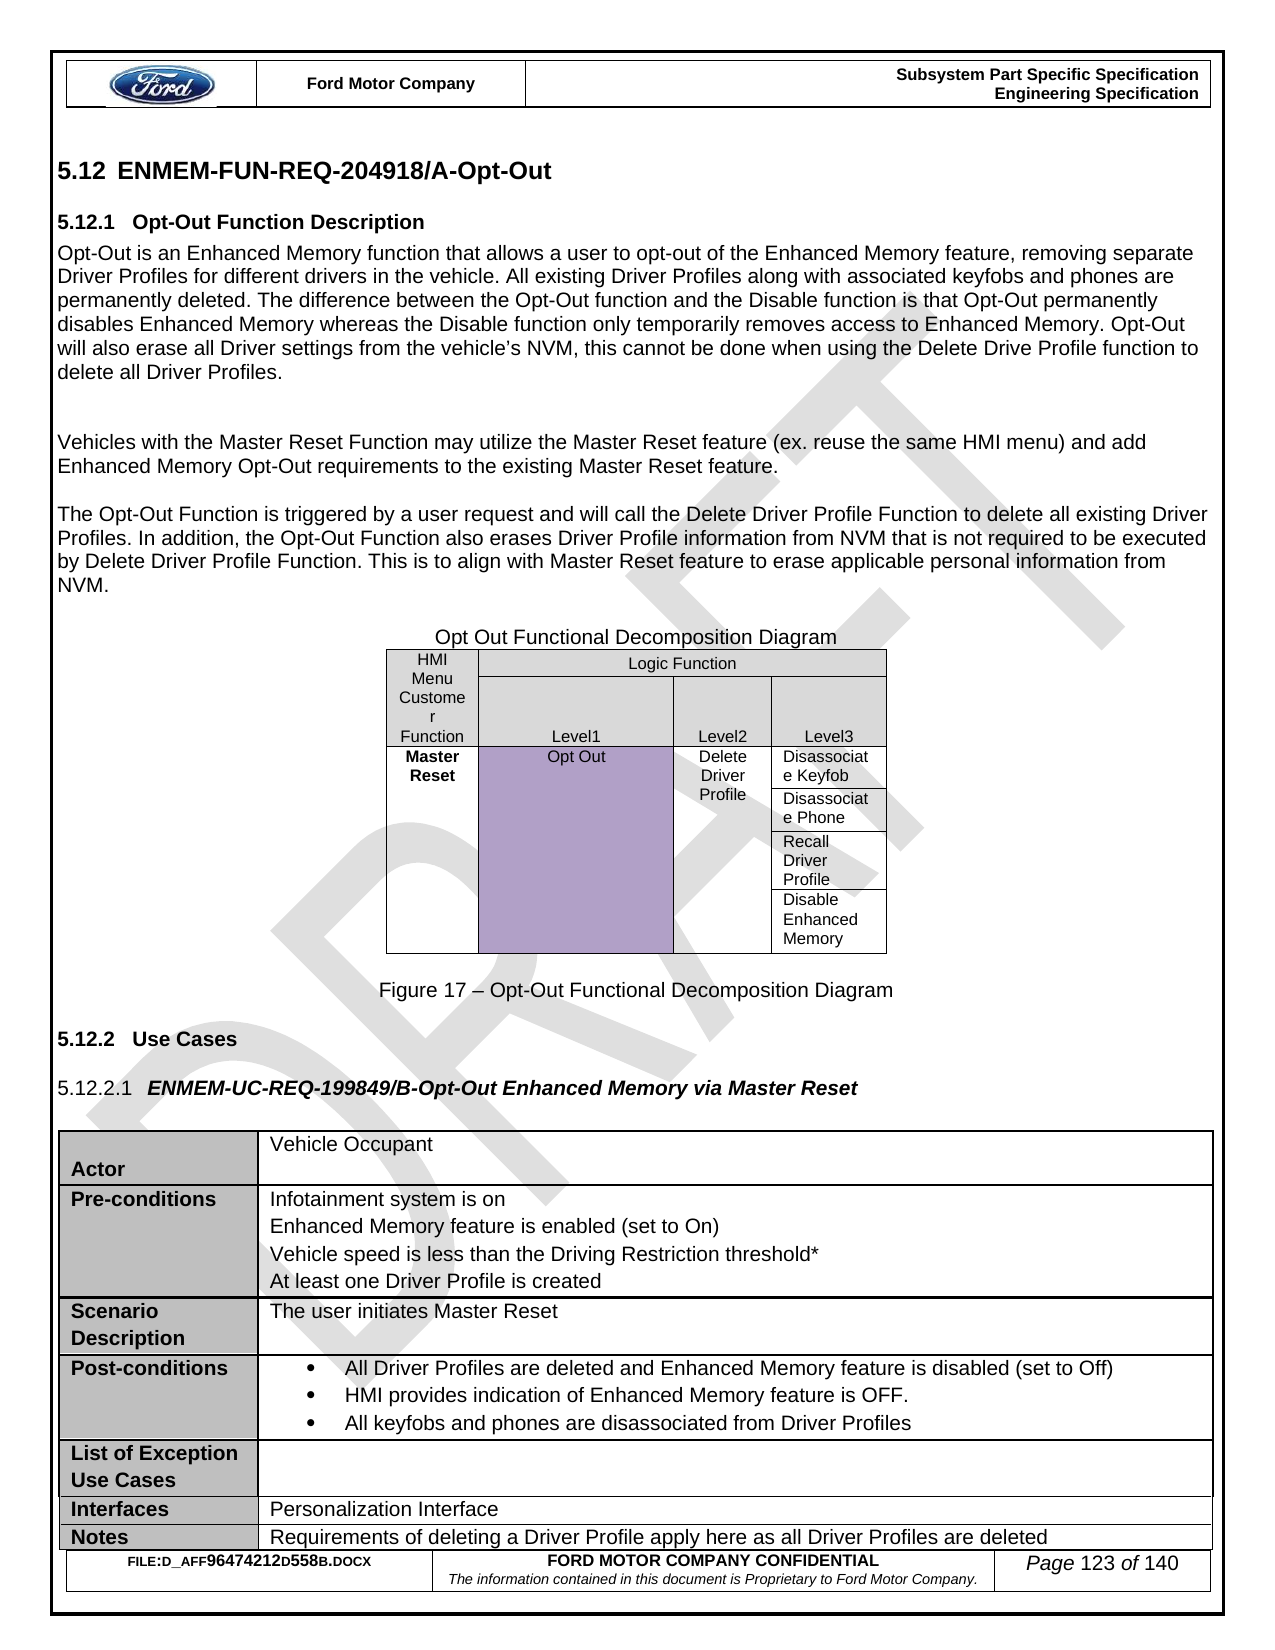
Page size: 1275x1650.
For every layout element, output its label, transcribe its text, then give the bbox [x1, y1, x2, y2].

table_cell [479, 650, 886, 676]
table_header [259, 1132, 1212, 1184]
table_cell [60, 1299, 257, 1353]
subtitle ENMEM-FUN-REQ-204918/A-Opt-Out [57, 156, 1215, 185]
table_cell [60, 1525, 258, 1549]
picture [105, 61, 217, 107]
subtitle Use Cases [57, 1027, 1215, 1051]
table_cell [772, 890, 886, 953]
text Vehicles with the Master Reset Function may utilize the Master Reset feature (ex. reuse the same HMI menu) and add Enhanced Memory Opt-Out requirements to the existing Master Reset feature. [57, 429, 1215, 477]
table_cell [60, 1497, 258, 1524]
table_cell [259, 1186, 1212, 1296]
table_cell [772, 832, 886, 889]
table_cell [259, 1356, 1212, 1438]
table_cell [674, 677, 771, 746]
text The Opt-Out Function is triggered by a user request and will call the Delete Driver Profile Function to delete all existing Driver Profiles. In addition, the Opt-Out Function also erases Driver Profile information from NVM that is not required to be executed by Delete Driver Profile Function. This is to align with Master Reset feature to erase applicable personal information from NVM. [57, 501, 1215, 597]
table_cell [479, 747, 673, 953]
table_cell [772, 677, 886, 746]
text Opt-Out is an Enhanced Memory function that allows a user to opt-out of the Enhanced Memory feature, removing separate Driver Profiles for different drivers in the vehicle. All existing Driver Profiles along with associated keyfobs and phones are permanently deleted. The difference between the Opt-Out function and the Disable function is that Opt-Out permanently disables Enhanced Memory whereas the Disable function only temporarily removes access to Enhanced Memory. Opt-Out will also erase all Driver settings from the vehicle’s NVM, this cannot be done when using the Delete Drive Profile function to delete all Driver Profiles. [57, 240, 1215, 384]
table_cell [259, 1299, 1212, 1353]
subtitle Opt-Out Function Description [57, 210, 1215, 234]
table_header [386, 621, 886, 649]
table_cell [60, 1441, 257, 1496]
subtitle ENMEM-UC-REQ-199849/B-Opt-Out Enhanced Memory via Master Reset [57, 1076, 1215, 1100]
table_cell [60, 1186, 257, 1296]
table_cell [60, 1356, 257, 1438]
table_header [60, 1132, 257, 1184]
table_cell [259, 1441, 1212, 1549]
text Figure 17 – Opt-Out Functional Decomposition Diagram [57, 978, 1215, 1002]
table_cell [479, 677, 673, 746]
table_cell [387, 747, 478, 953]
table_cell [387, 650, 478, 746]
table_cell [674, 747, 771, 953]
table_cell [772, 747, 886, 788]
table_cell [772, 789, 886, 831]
